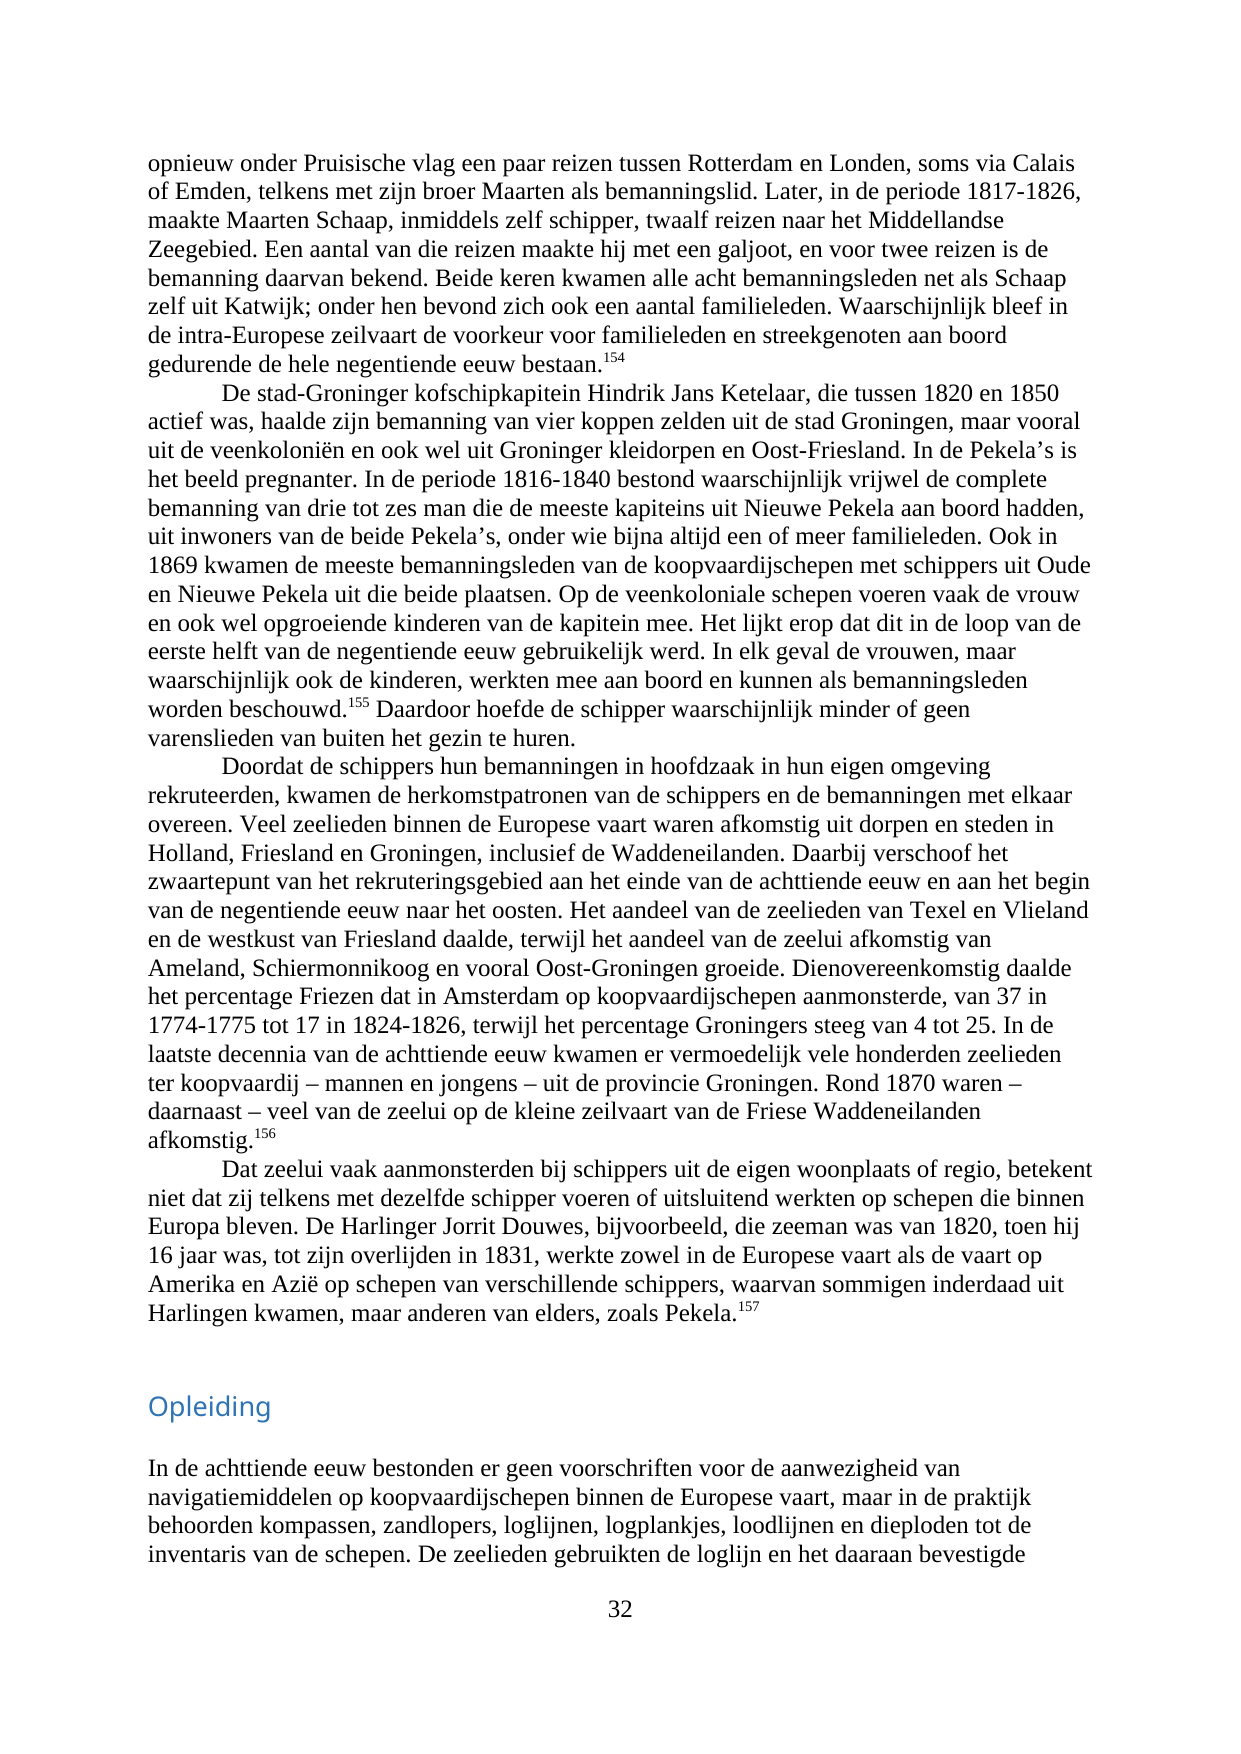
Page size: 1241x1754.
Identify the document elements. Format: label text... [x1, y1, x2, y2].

subtitle Opleiding [148, 1387, 1093, 1424]
text Doordat de schippers hun bemanningen in hoofdzaak in hun eigen omgeving rekruteerden, kwamen de herkomstpatronen van de schippers en de bemanningen met elkaar overeen. Veel zeelieden binnen de Europese vaart waren afkomstig uit dorpen en steden in Holland, Friesland en Groningen, inclusief de Waddeneilanden. Daarbij verschoof het zwaartepunt van het rekruteringsgebied aan het einde van de achttiende eeuw en aan het begin van de negentiende eeuw naar het oosten. Het aandeel van de zeelieden van Texel en Vlieland en de westkust van Friesland daalde, terwijl het aandeel van de zeelui afkomstig van Ameland, Schiermonnikoog en vooral Oost-Groningen groeide. Dienovereenkomstig daalde het percentage Friezen dat in Amsterdam op koopvaardijschepen aanmonsterde, van 37 in 1774-1775 tot 17 in 1824-1826, terwijl het percentage Groningers steeg van 4 tot 25. In de laatste decennia van de achttiende eeuw kwamen er vermoedelijk vele honderden zeelieden ter koopvaardij – mannen en jongens – uit de provincie Groningen. Rond 1870 waren – daarnaast – veel van de zeelui op de kleine zeilvaart van de Friese Waddeneilanden afkomstig. [148, 751, 1093, 1154]
text Dat zeelui vaak aanmonsterden bij schippers uit de eigen woonplaats of regio, betekent niet dat zij telkens met dezelfde schipper voeren of uitsluitend werkten op schepen die binnen Europa bleven. De Harlinger Jorrit Douwes, bijvoorbeeld, die zeeman was van 1820, toen hij 16 jaar was, tot zijn overlijden in 1831, werkte zowel in de Europese vaart als de vaart op Amerika en Azië op schepen van verschillende schippers, waarvan sommigen inderdaad uit Harlingen kwamen, maar anderen van elders, zoals Pekela. [148, 1154, 1093, 1326]
text De stad-Groninger kofschipkapitein Hindrik Jans Ketelaar, die tussen 1820 en 1850 actief was, haalde zijn bemanning van vier koppen zelden uit de stad Groningen, maar vooral uit de veenkoloniën en ook wel uit Groninger kleidorpen en Oost-Friesland. In de Pekela’s is het beeld pregnanter. In de periode 1816-1840 bestond waarschijnlijk vrijwel de complete bemanning van drie tot zes man die de meeste kapiteins uit Nieuwe Pekela aan boord hadden, uit inwoners van de beide Pekela’s, onder wie bijna altijd een of meer familieleden. Ook in 1869 kwamen de meeste bemanningsleden van de koopvaardijschepen met schippers uit Oude en Nieuwe Pekela uit die beide plaatsen. Op de veenkoloniale schepen voeren vaak de vrouw en ook wel opgroeiende kinderen van de kapitein mee. Het lijkt erop dat dit in de loop van de eerste helft van de negentiende eeuw gebruikelijk werd. In elk geval de vrouwen, maar waarschijnlijk ook de kinderen, werkten mee aan boord en kunnen als bemanningsleden worden beschouwd. Daardoor hoefde de schipper waarschijnlijk minder of geen varenslieden van buiten het gezin te huren. [148, 378, 1093, 751]
